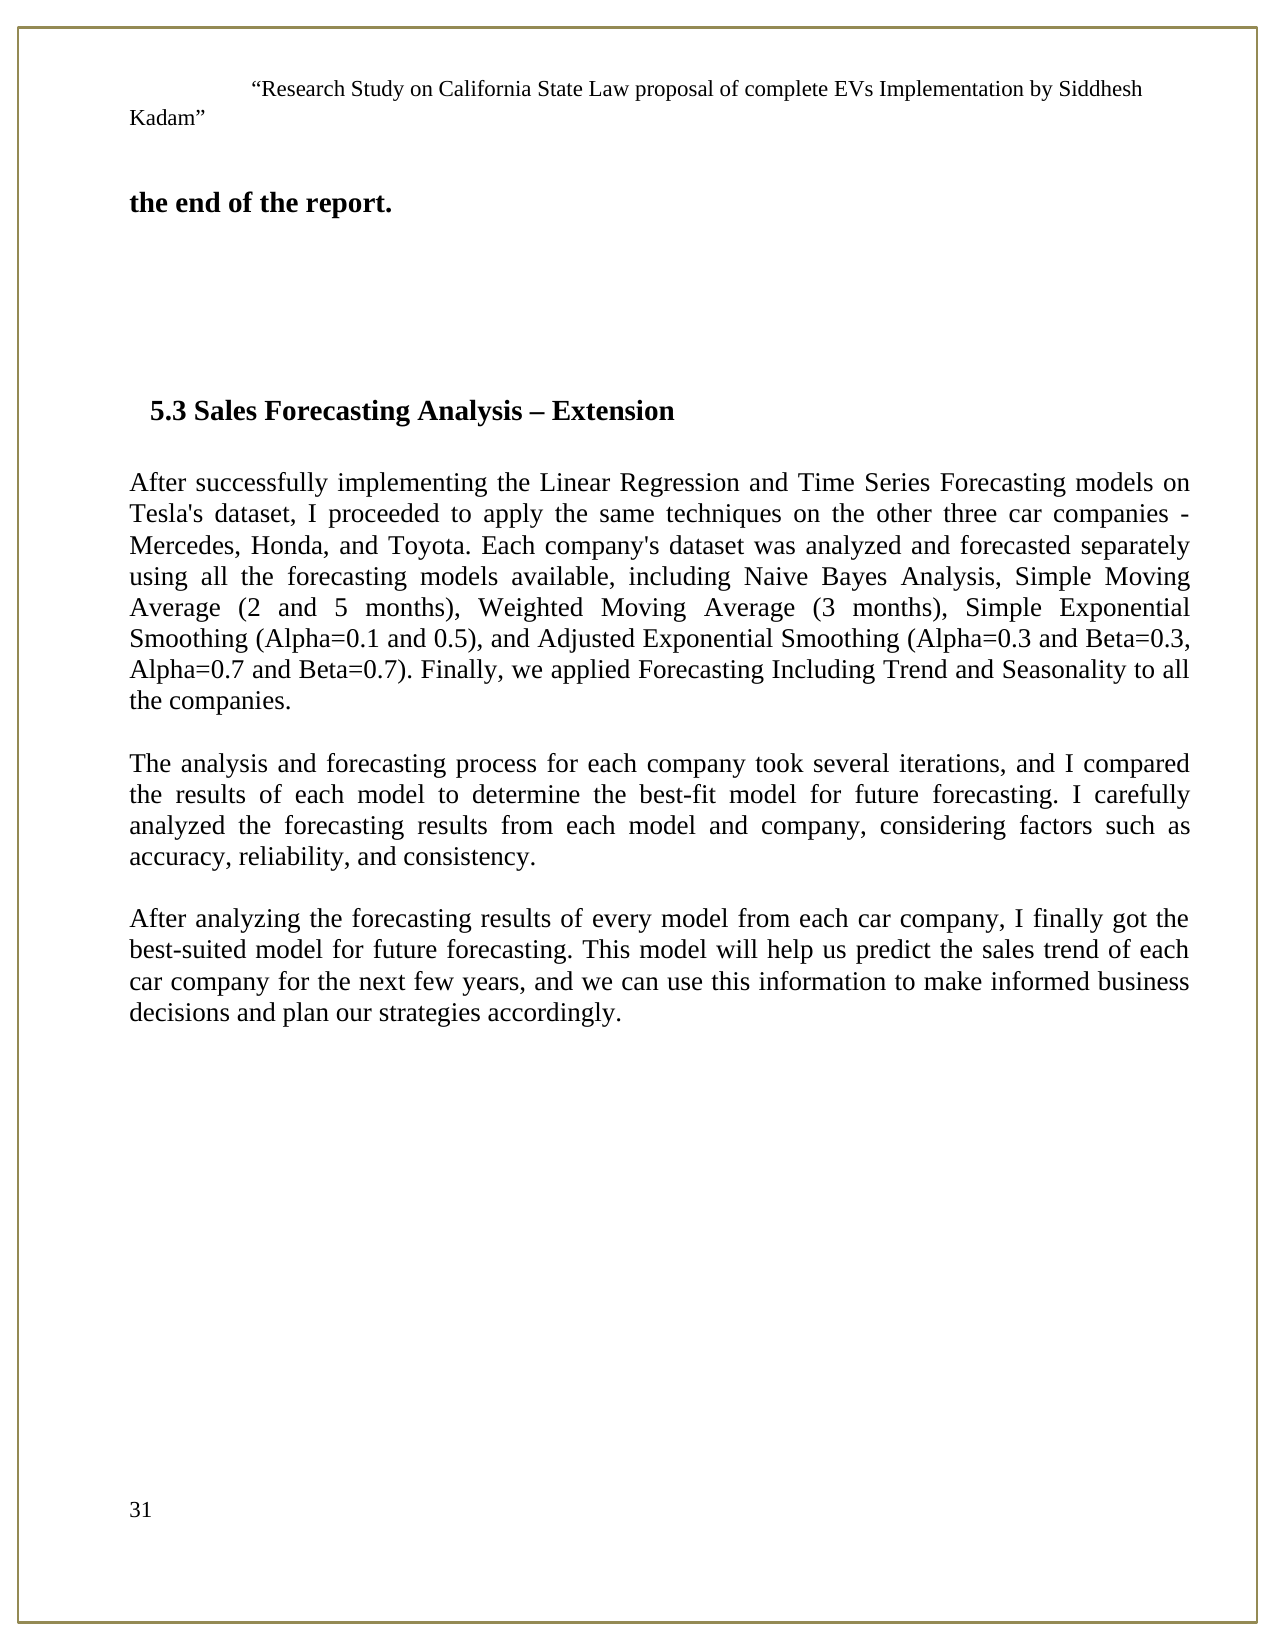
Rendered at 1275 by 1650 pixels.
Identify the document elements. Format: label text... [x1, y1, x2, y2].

text After analyzing the forecasting results of every model from each car company, I finally got the best-suited model for future forecasting. This model will help us predict the sales trend of each car company for the next few years, and we can use this information to make informed business decisions and plan our strategies accordingly. [129, 902, 1192, 1027]
text After successfully implementing the Linear Regression and Time Series Forecasting models on Tesla's dataset, I proceeded to apply the same techniques on the other three car companies - Mercedes, Honda, and Toyota. Each company's dataset was analyzed and forecasted separately using all the forecasting models available, including Naive Bayes Analysis, Simple Moving Average (2 and 5 months), Weighted Moving Average (3 months), Simple Exponential Smoothing (Alpha=0.1 and 0.5), and Adjusted Exponential Smoothing (Alpha=0.3 and Beta=0.3, Alpha=0.7 and Beta=0.7). Finally, we applied Forecasting Including Trend and Seasonality to all the companies. [129, 466, 1192, 716]
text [129, 186, 1192, 219]
text The analysis and forecasting process for each company took several iterations, and I compared the results of each model to determine the best-fit model for future forecasting. I carefully analyzed the forecasting results from each model and company, considering factors such as accuracy, reliability, and consistency. [129, 747, 1192, 871]
subtitle 5.3 Sales Forecasting Analysis – Extension [150, 393, 1192, 427]
